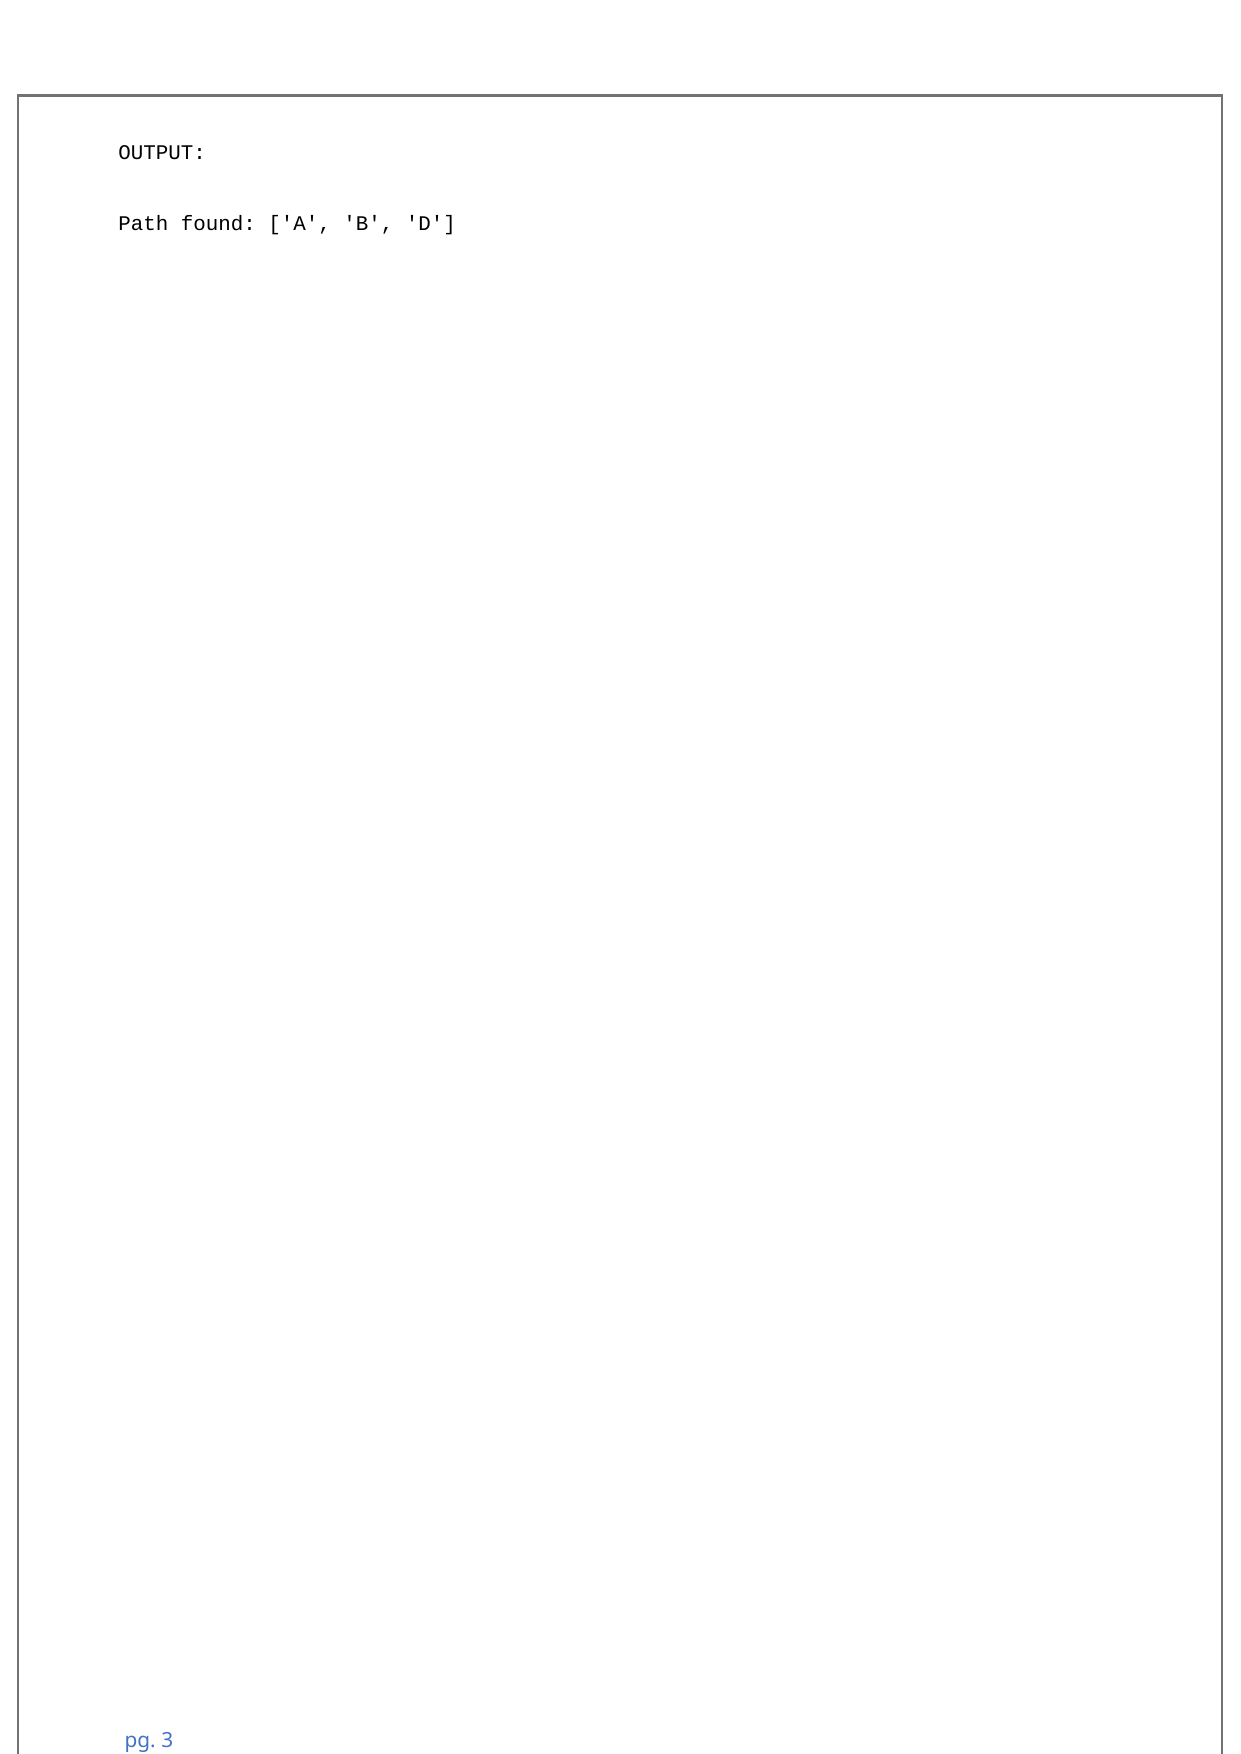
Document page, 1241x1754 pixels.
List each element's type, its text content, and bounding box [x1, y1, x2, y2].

text Path found: ['A', 'B', 'D'] [118, 213, 1122, 236]
text OUTPUT: [118, 142, 1122, 165]
